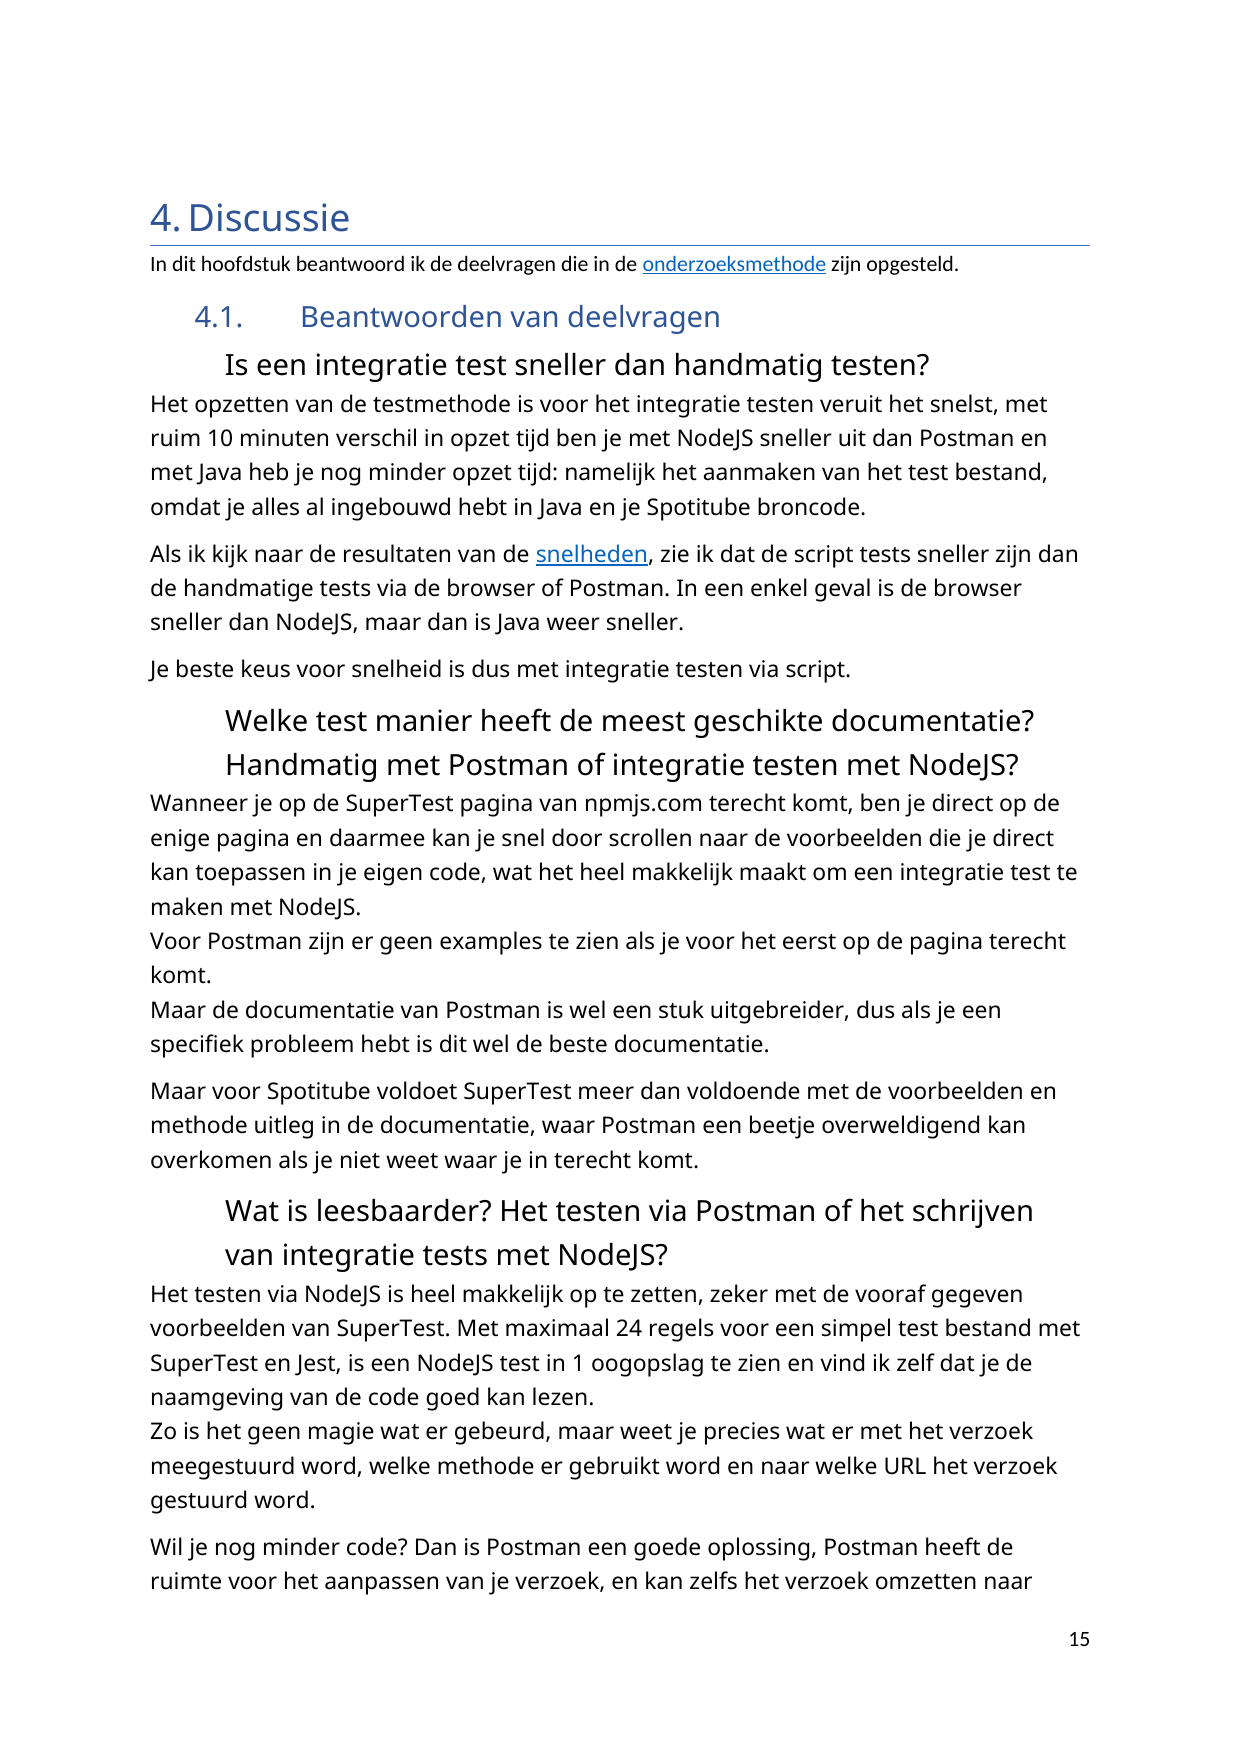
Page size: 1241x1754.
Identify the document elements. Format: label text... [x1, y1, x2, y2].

subtitle Wat is leesbaarder? Het testen via Postman of het schrijven van integratie tests met NodeJS? [225, 1191, 1090, 1274]
text Het testen via NodeJS is heel makkelijk op te zetten, zeker met de vooraf gegeven voorbeelden van SuperTest. Met maximaal 24 regels voor een simpel test bestand met SuperTest en Jest, is een NodeJS test in 1 oogopslag te zien en vind ik zelf dat je de naamgeving van de code goed kan lezen. Zo is het geen magie wat er gebeurd, maar weet je precies wat er met het verzoek meegestuurd word, welke methode er gebruikt word en naar welke URL het verzoek gestuurd word. [150, 1278, 1090, 1515]
text Maar voor Spotitube voldoet SuperTest meer dan voldoende met de voorbeelden en methode uitleg in de documentatie, waar Postman een beetje overweldigend kan overkomen als je niet weet waar je in terecht komt. [150, 1075, 1090, 1175]
text In dit hoofdstuk beantwoord ik de deelvragen die in de onderzoeksmethode zijn opgesteld. [150, 250, 1090, 277]
subtitle Is een integratie test sneller dan handmatig testen? [150, 344, 1090, 384]
text Wanneer je op de SuperTest pagina van npmjs.com terecht komt, ben je direct op de enige pagina en daarmee kan je snel door scrollen naar de voorbeelden die je direct kan toepassen in je eigen code, wat het heel makkelijk maakt om een integratie test te maken met NodeJS. Voor Postman zijn er geen examples te zien als je voor het eerst op de pagina terecht komt. Maar de documentatie van Postman is wel een stuk uitgebreider, dus als je een specifiek probleem hebt is dit wel de beste documentatie. [150, 787, 1090, 1059]
text Het opzetten van de testmethode is voor het integratie testen veruit het snelst, met ruim 10 minuten verschil in opzet tijd ben je met NodeJS sneller uit dan Postman en met Java heb je nog minder opzet tijd: namelijk het aanmaken van het test bestand, omdat je alles al ingebouwd hebt in Java en je Spotitube broncode. [150, 388, 1090, 522]
subtitle Discussie [150, 192, 1090, 245]
text Als ik kijk naar de resultaten van de snelheden, zie ik dat de script tests sneller zijn dan de handmatige tests via de browser of Postman. In een enkel geval is de browser sneller dan NodeJS, maar dan is Java weer sneller. [150, 538, 1090, 638]
subtitle Beantwoorden van deelvragen [194, 296, 1090, 336]
subtitle Welke test manier heeft de meest geschikte documentatie? Handmatig met Postman of integratie testen met NodeJS? [225, 700, 1090, 783]
text Je beste keus voor snelheid is dus met integratie testen via script. [150, 653, 1090, 684]
